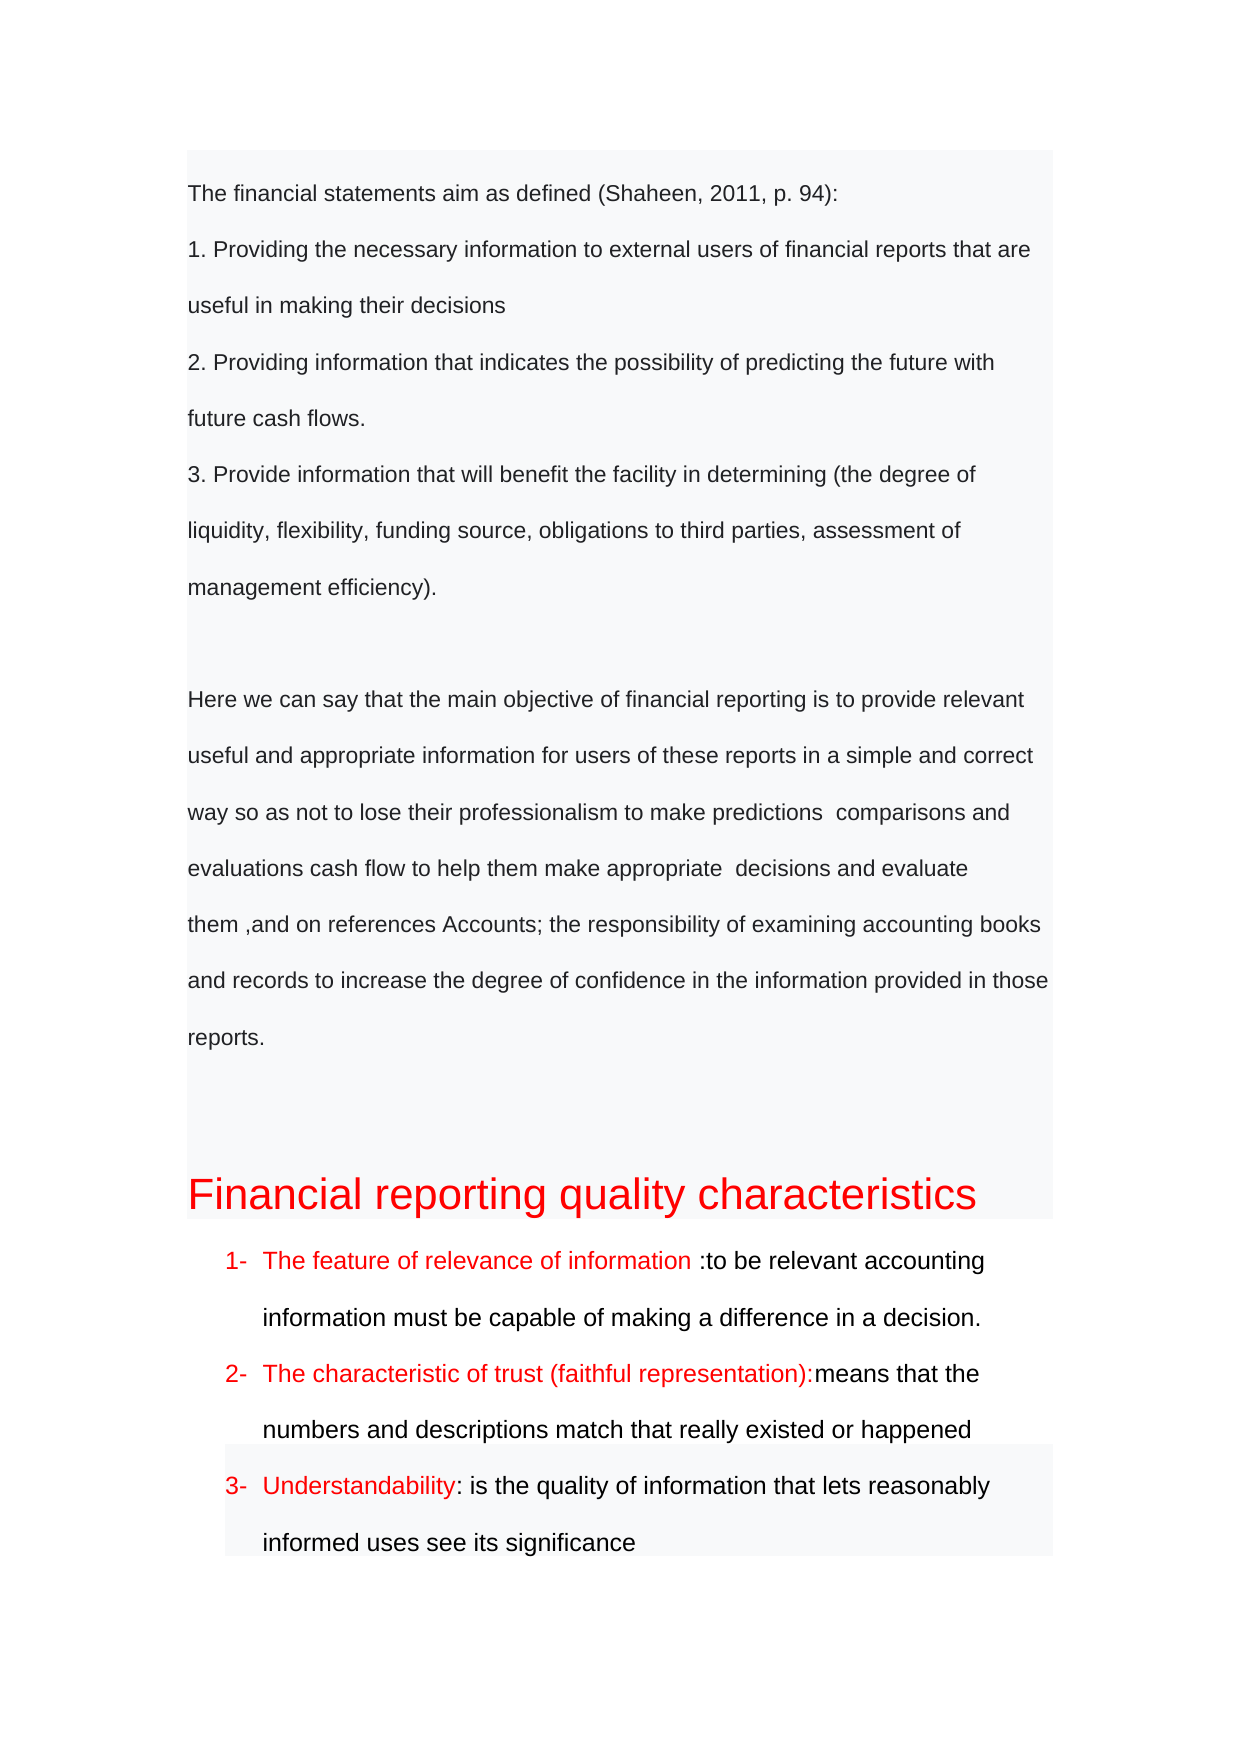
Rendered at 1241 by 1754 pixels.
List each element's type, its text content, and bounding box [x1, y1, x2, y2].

text The financial statements aim as defined (Shaheen, 2011, p. 94): [187, 150, 1053, 206]
text 3. Provide information that will benefit the facility in determining (the degree of liquidity, flexibility, funding source, obligations to third parties, assessment of management efficiency). [187, 431, 1053, 600]
list The characteristic of trust (faithful representation):means that the numbers and descriptions match that really existed or happened [225, 1331, 1053, 1444]
list Understandability: is the quality of information that lets reasonably informed uses see its significance [225, 1444, 1053, 1556]
text 2. Providing information that indicates the possibility of predicting the future with future cash flows. [187, 319, 1053, 431]
text Financial reporting quality characteristics [187, 1162, 1053, 1219]
text Here we can say that the main objective of financial reporting is to provide relevant useful and appropriate information for users of these reports in a simple and correct way so as not to lose their professionalism to make predictions comparisons and evaluations cash flow to help them make appropriate decisions and evaluate them ,and on references Accounts; the responsibility of examining accounting books and records to increase the degree of confidence in the information provided in those reports. [187, 656, 1053, 1050]
text 1. Providing the necessary information to external users of financial reports that are useful in making their decisions [187, 206, 1053, 319]
list The feature of relevance of information :to be relevant accounting information must be capable of making a difference in a decision. [225, 1219, 1053, 1331]
